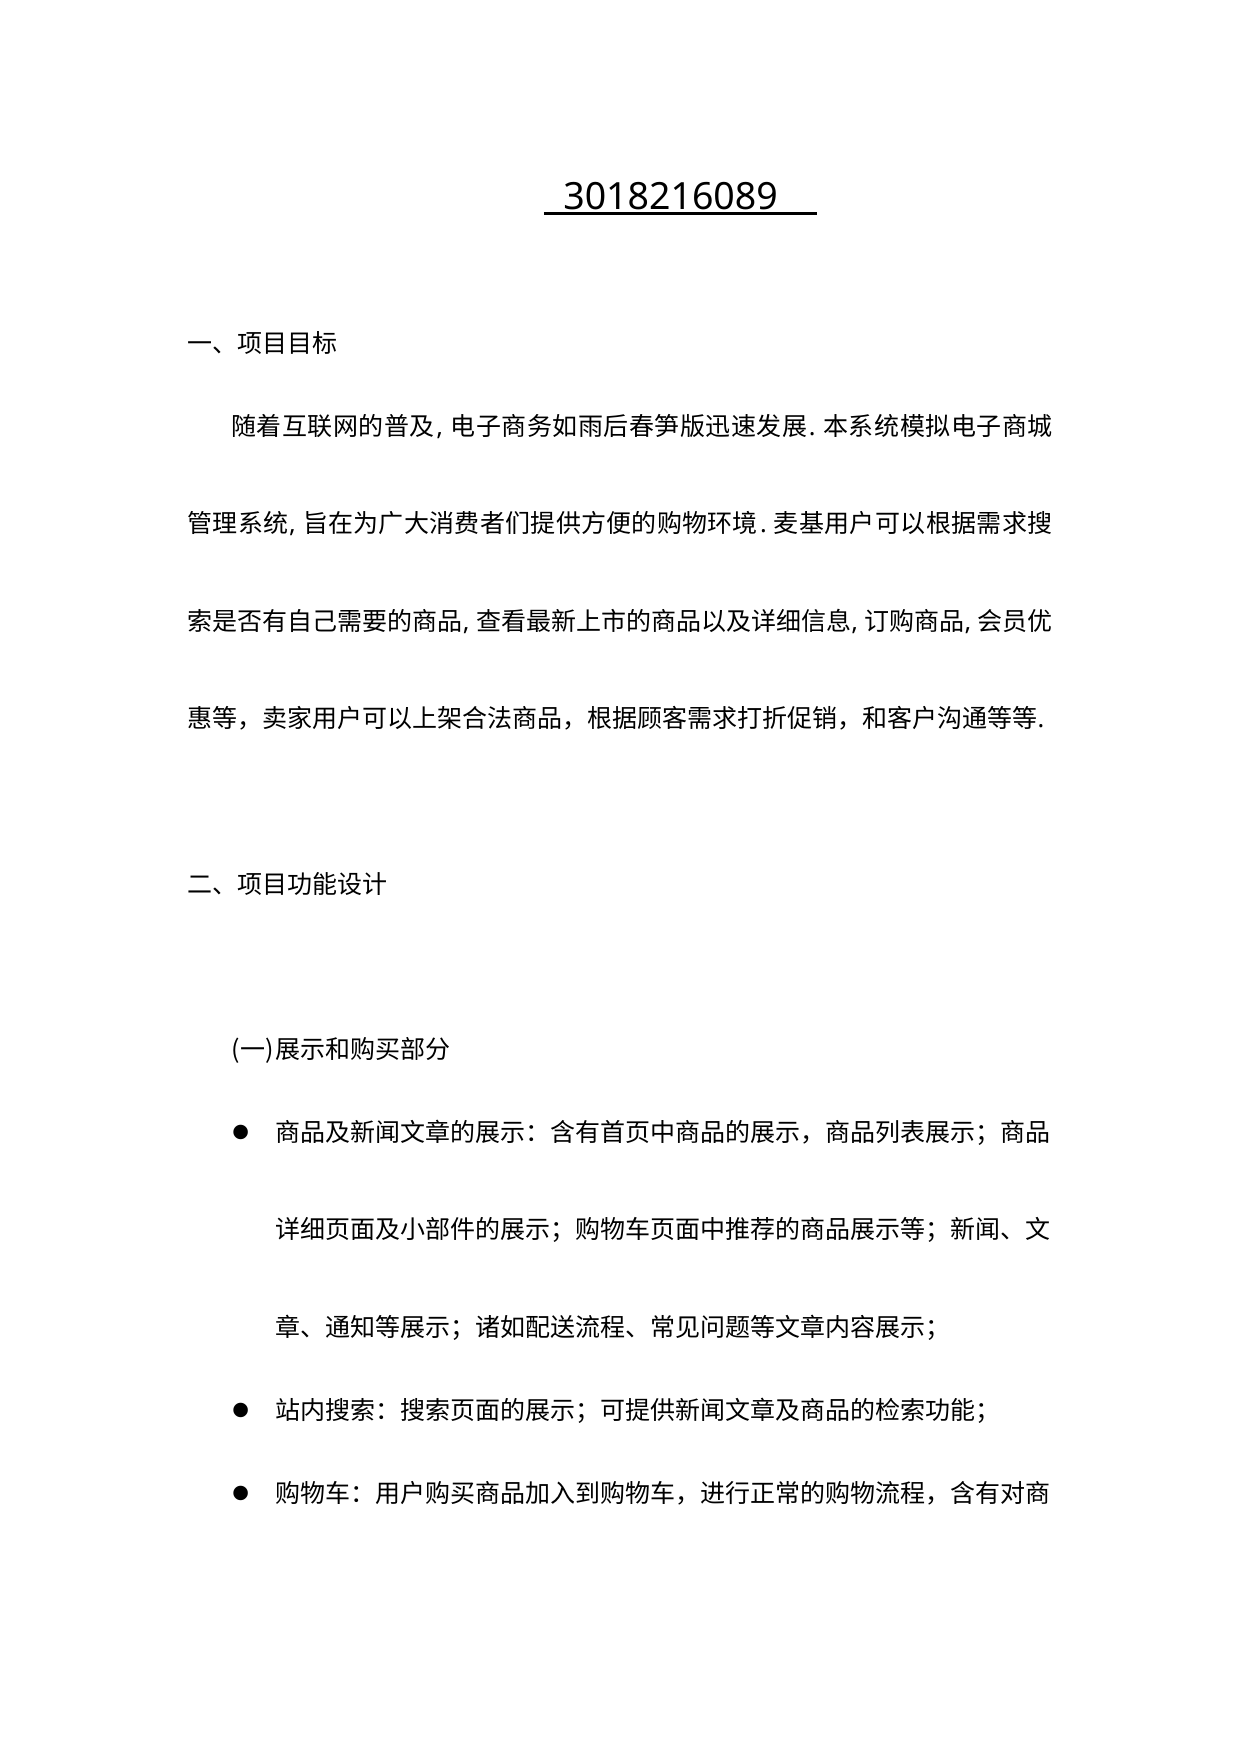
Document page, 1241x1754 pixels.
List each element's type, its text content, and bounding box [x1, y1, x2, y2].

list 一、项目目标 [187, 309, 1053, 374]
list 展示和购买部分 [231, 1015, 1053, 1080]
list 随着互联网的普及, 电子商务如雨后春笋版迅速发展. 本系统模拟电子商城管理系统, 旨在为广大消费者们提供方便的购物环境. 麦基用户可以根据需求搜索是否有自己需要的商品, 查看最新上市的商品以及详细信息, 订购商品, 会员优惠等，卖家用户可以上架合法商品，根据顾客需求打折促销，和客户沟通等等. [187, 392, 1053, 749]
list 二、项目功能设计 [187, 850, 1053, 915]
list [231, 1459, 1053, 1524]
list 站内搜索：搜索页面的展示；可提供新闻文章及商品的检索功能； [231, 1376, 1053, 1441]
list 商品及新闻文章的展示：含有首页中商品的展示，商品列表展示；商品详细页面及小部件的展示；购物车页面中推荐的商品展示等；新闻、文章、通知等展示；诸如配送流程、常见问题等文章内容展示； [231, 1098, 1053, 1358]
text 3018216089 [187, 162, 1053, 227]
